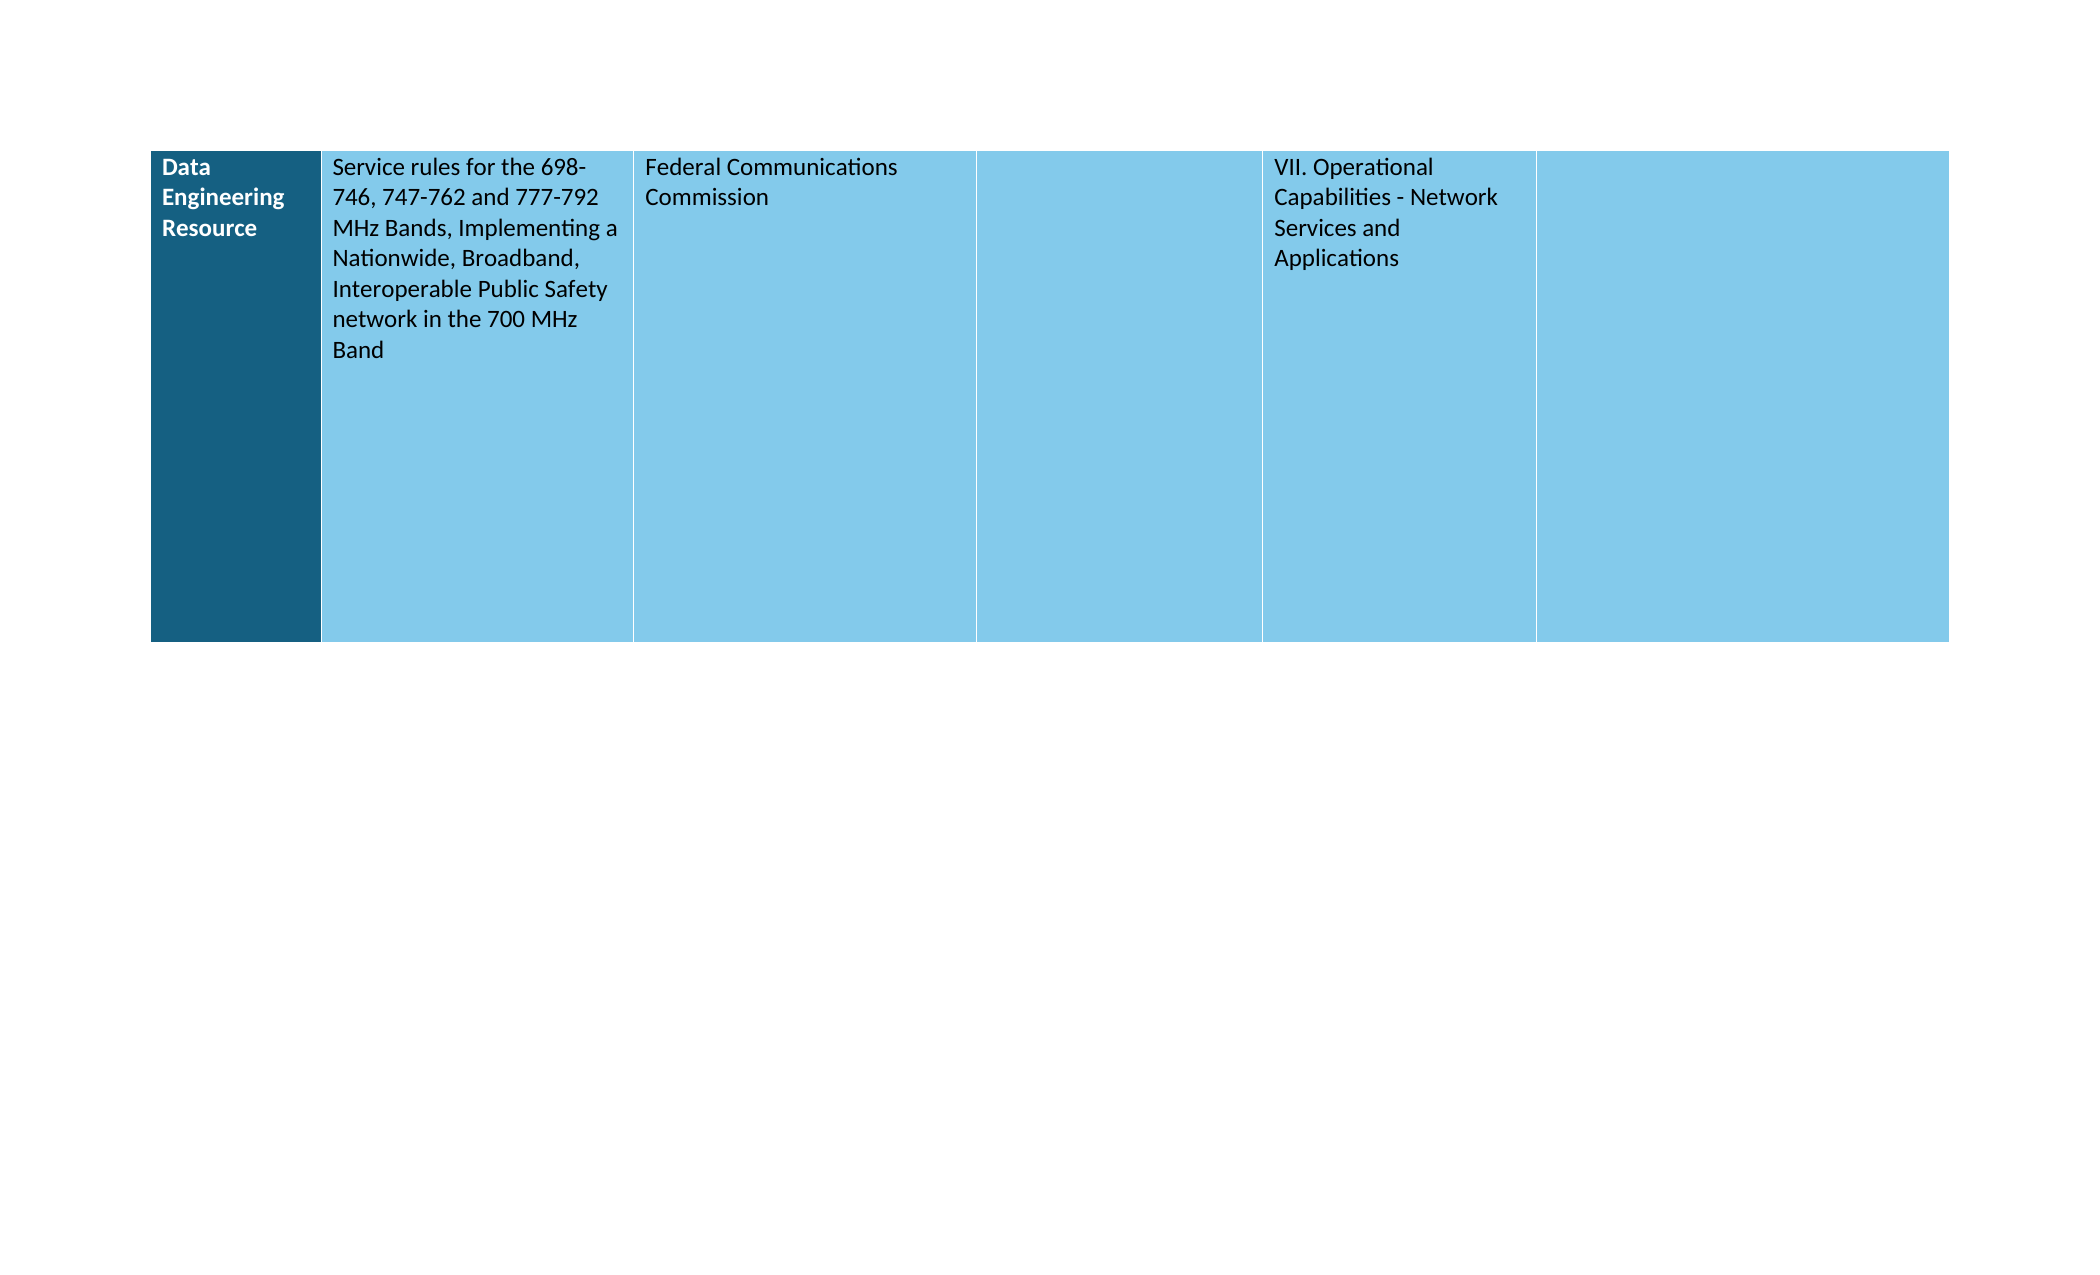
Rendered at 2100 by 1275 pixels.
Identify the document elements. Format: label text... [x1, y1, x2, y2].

table_cell Data Engineering Resource [151, 151, 321, 642]
table_cell [1537, 151, 1949, 642]
table_cell Service rules for the 698-746, 747-762 and 777-792 MHz Bands, Implementing a Nationwide, Broadband, Interoperable Public Safety network in the 700 MHz Band [322, 151, 633, 642]
table_cell [977, 151, 1262, 642]
table_cell VII. Operational Capabilities - Network Services and Applications [1263, 151, 1536, 642]
table_cell Federal Communications Commission [634, 151, 976, 642]
